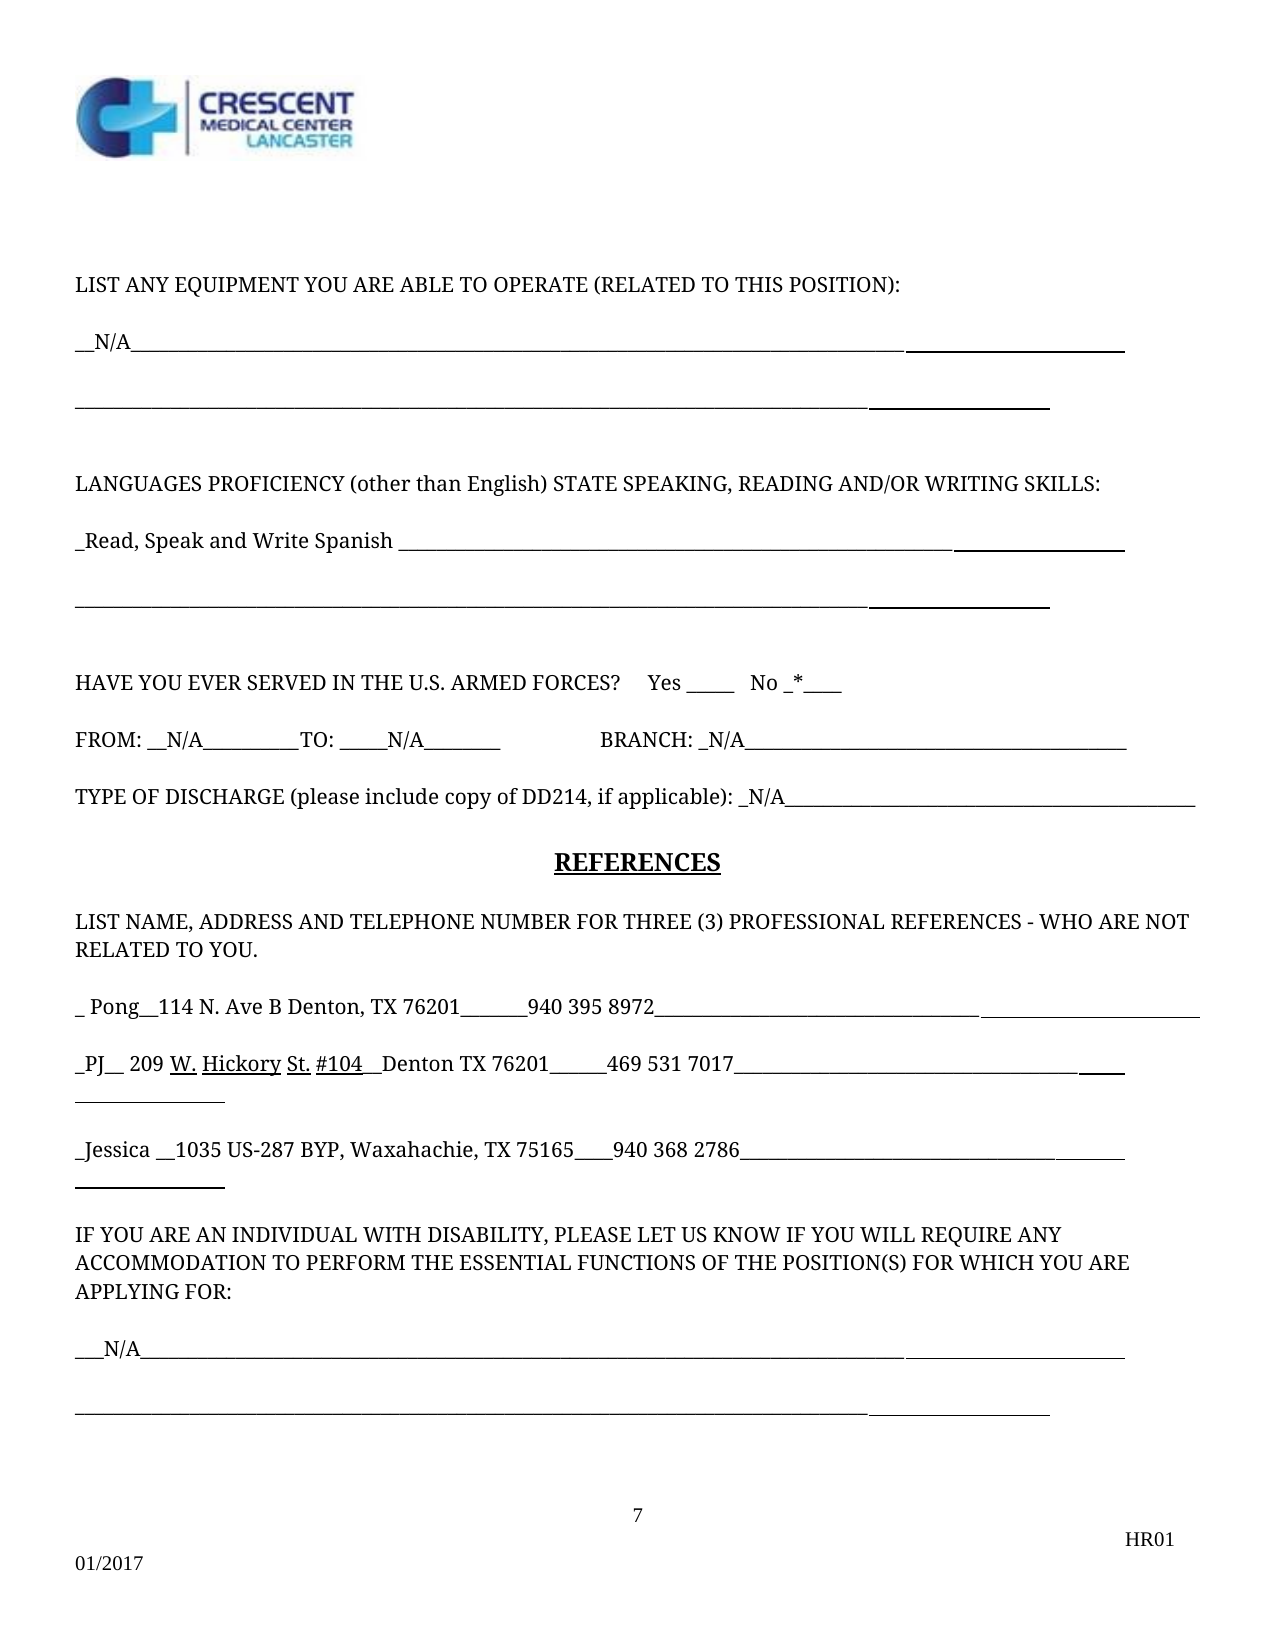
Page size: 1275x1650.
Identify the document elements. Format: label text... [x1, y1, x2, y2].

text _Jessica __1035 US-287 BYP, Waxahachie, TX 75165____940 368 2786_________________________________ [75, 1135, 1200, 1192]
text ___N/A________________________________________________________________________________ [75, 1334, 1200, 1362]
text HAVE YOU EVER SERVED IN THE ARMED FORCES? Yes _____ No _*____ [75, 668, 1200, 697]
text LIST NAME, ADDRESS AND TELEPHONE NUMBER FOR THREE (3) PROFESSIONAL REFERENCES - WHO ARE NOT RELATED TO YOU. [75, 907, 1200, 964]
text _ Pong__114 N. Ave B Denton, TX 76201_______940 395 8972__________________________________ [75, 992, 1200, 1021]
text ___________________________________________________________________________________ [75, 1391, 1200, 1419]
text _PJ__ 209 W. Hickory St. #104__Denton TX 76201______469 531 7017____________________________________ [75, 1049, 1200, 1106]
text LANGUAGES PROFICIENCY (other than English) STATE SPEAKING, AND/OR WRITING SKILLS: [75, 469, 1200, 498]
text _Read, Speak and Write Spanish __________________________________________________________ [75, 526, 1200, 555]
text ___________________________________________________________________________________ [75, 384, 1200, 412]
text LIST ANY EQUIPMENT YOU ARE ABLE TO OPERATE (RELATED TO THIS POSITION): [75, 270, 1200, 299]
text FROM: __N/A__________ TO: _____N/A________ BRANCH: _N/A________________________________________ [75, 725, 1200, 754]
text ___________________________________________________________________________________ [75, 583, 1200, 612]
text IF YOU ARE AN INDIVIDUAL WITH DISABILITY, PLEASE LET US KNOW IF YOU WILL REQUIRE ANY ACCOMMODATION TO PERFORM THE ESSENTIAL FUNCTIONS OF THE POSITION(S) FOR WHICH YOU ARE APPLYING FOR: [75, 1220, 1200, 1305]
text __N/A_________________________________________________________________________________ [75, 327, 1200, 356]
picture [75, 75, 368, 161]
subtitle REFERENCES [75, 845, 1200, 879]
text TYPE OF DISCHARGE (please include copy of DD214, if applicable): _N/A___________________________________________ [75, 782, 1200, 811]
